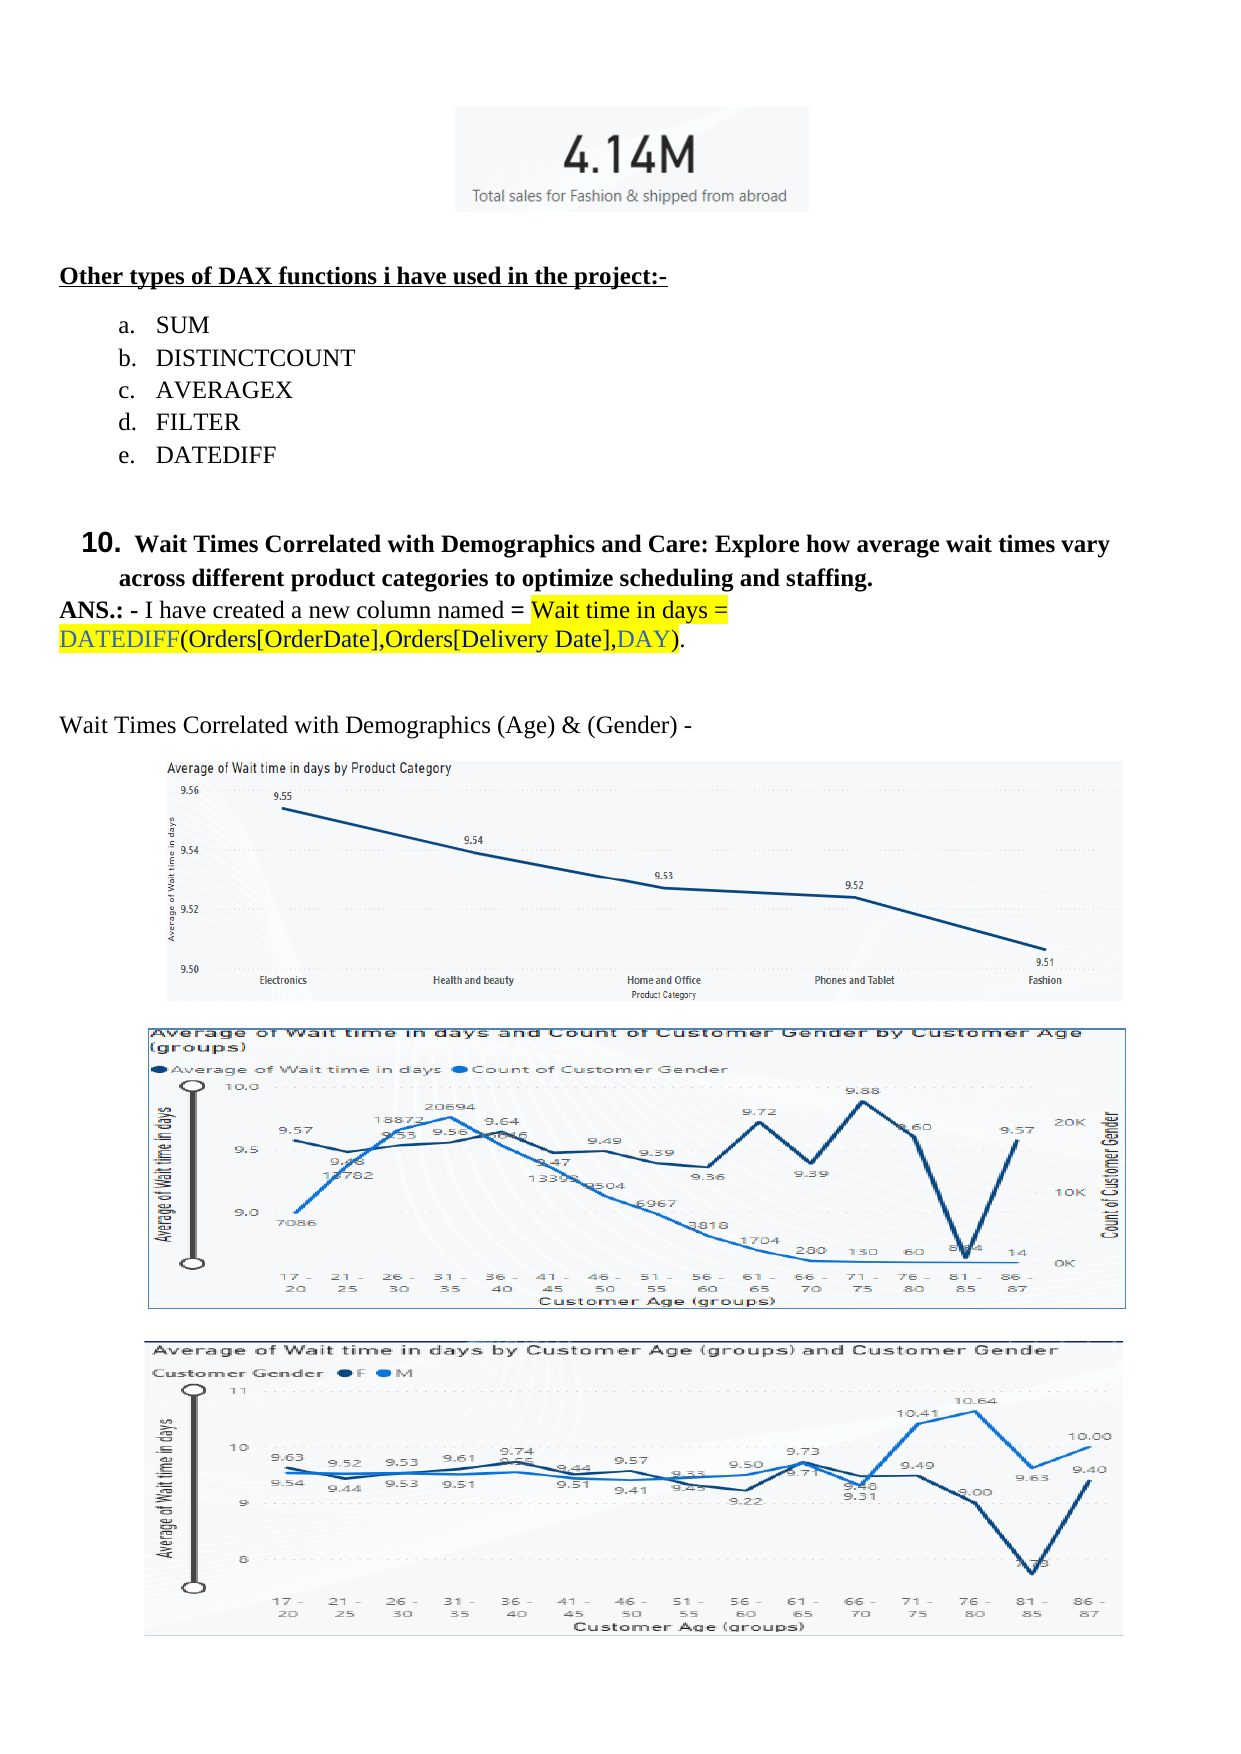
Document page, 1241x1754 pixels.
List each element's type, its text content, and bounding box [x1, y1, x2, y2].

list DISTINCTCOUNT [118, 343, 1181, 371]
list Wait Times Correlated with Demographics and Care: Explore how average wait times vary across different product categories to optimize scheduling and staffing. [81, 526, 1181, 591]
picture [149, 1030, 1125, 1308]
list SUM [118, 310, 1181, 339]
list DATEDIFF [118, 440, 1181, 469]
picture [166, 761, 1123, 1001]
text Other types of DAX functions i have used in the project:- [59, 261, 1181, 289]
text Wait Times Correlated with Demographics (Age) & (Gender) - [59, 710, 1181, 739]
list FILTER [118, 407, 1181, 436]
text ANS.: - I have created a new column named = Wait time in days = DATEDIFF(Orders[OrderDate],Orders[Delivery Date],DAY). [679, 595, 1181, 653]
list AVERAGEX [118, 375, 1181, 404]
picture [455, 107, 809, 212]
picture [144, 1341, 1123, 1636]
text ANS.: - I have created a new column named = Wait time in days = DATEDIFF(Orders[OrderDate],Orders[Delivery Date],DAY). [59, 595, 531, 653]
